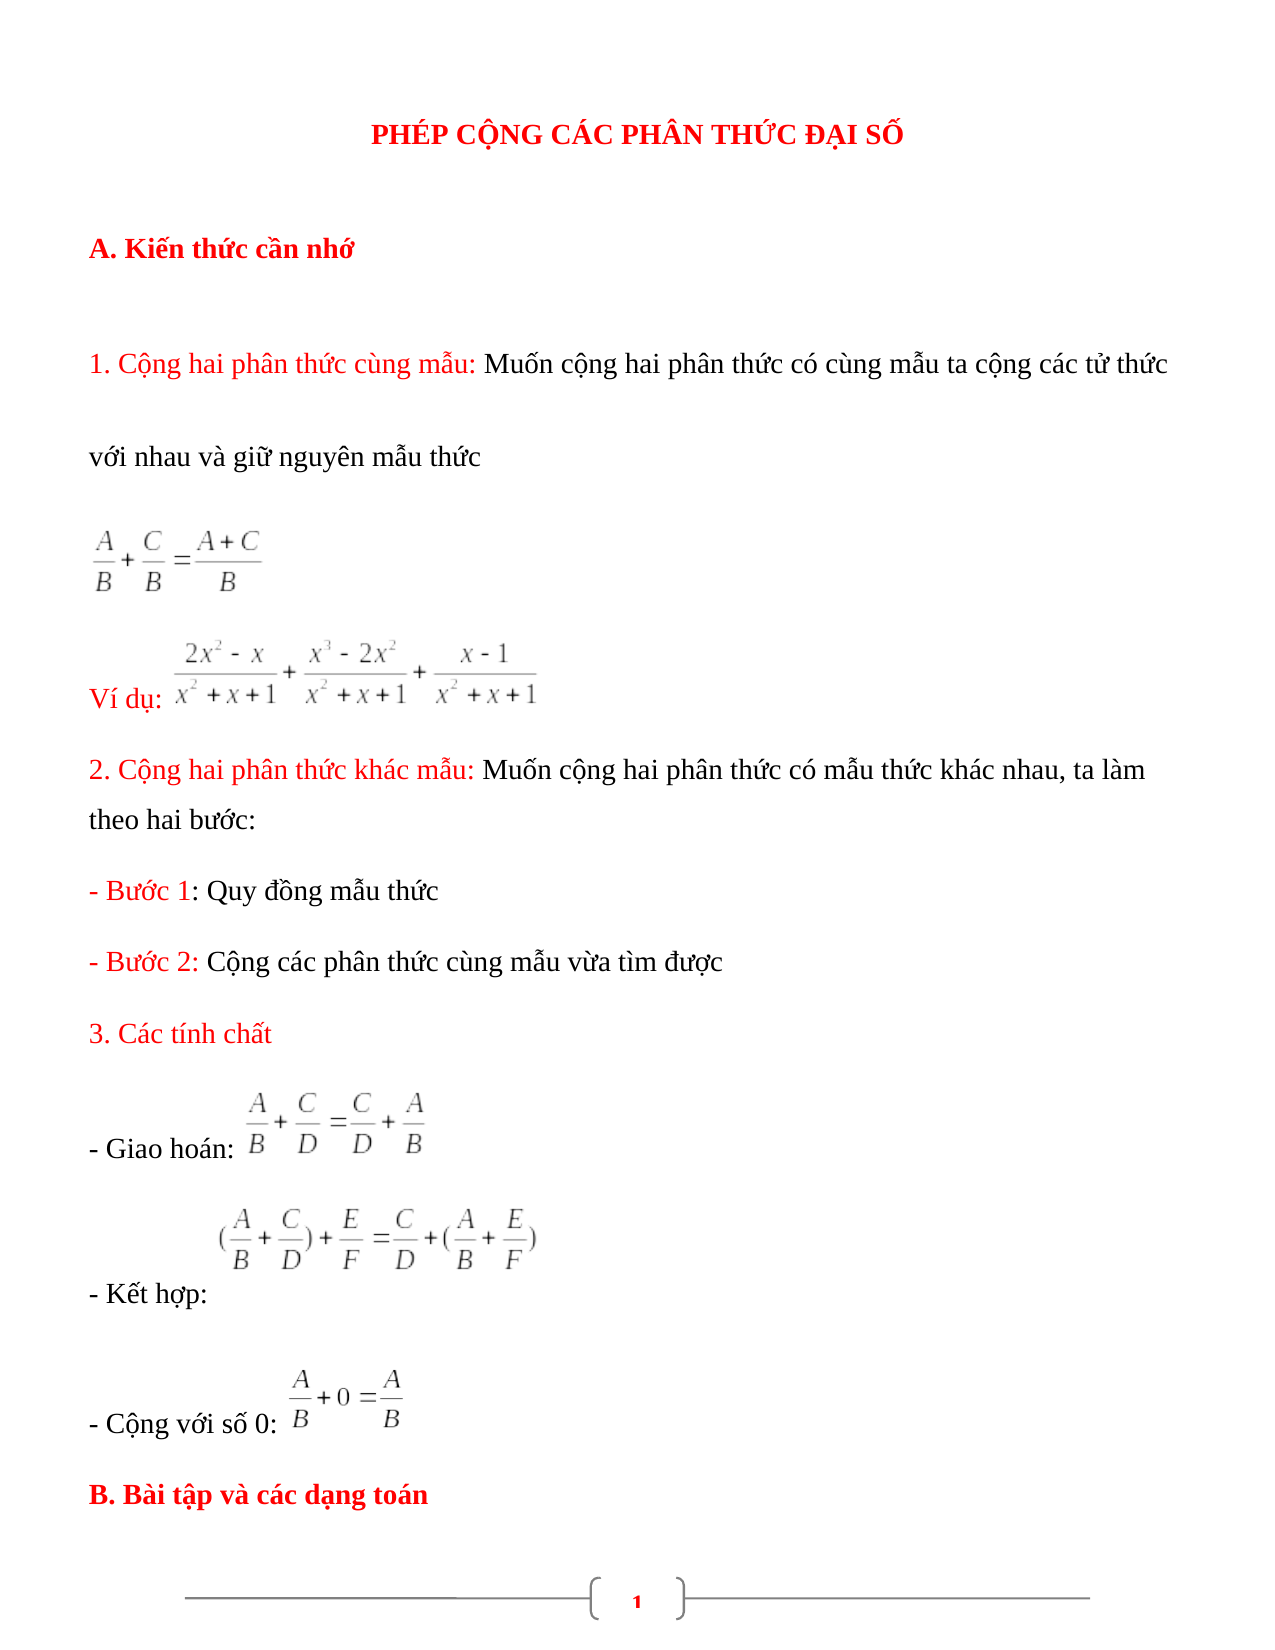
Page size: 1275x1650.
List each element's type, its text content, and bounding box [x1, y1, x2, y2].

text - Bước 1: Quy đồng mẫu thức [89, 873, 1186, 907]
text Ví dụ: [89, 632, 1186, 714]
text - Giao hoán: [89, 1087, 1186, 1165]
text 3. Các tính chất [89, 1016, 1186, 1049]
text B. Bài tập và các dạng toán [89, 1477, 1186, 1511]
text - Bước 2: Cộng các phân thức cùng mẫu vừa tìm được [89, 944, 1186, 978]
text 1. Cộng hai phân thức cùng mẫu: Muốn cộng hai phân thức có cùng mẫu ta cộng các tử thức với nhau và giữ nguyên mẫu thức [89, 317, 1186, 473]
text A. Kiến thức cần nhớ [89, 203, 1186, 265]
text - Kết hợp: [89, 1203, 1186, 1309]
text - Cộng với số 0: [89, 1361, 1186, 1439]
text 2. Cộng hai phân thức khác mẫu: Muốn cộng hai phân thức có mẫu thức khác nhau, ta làm theo hai bước: [89, 752, 1186, 836]
text PHÉP CỘNG CÁC PHÂN THỨC ĐẠI SỐ [89, 89, 1186, 151]
